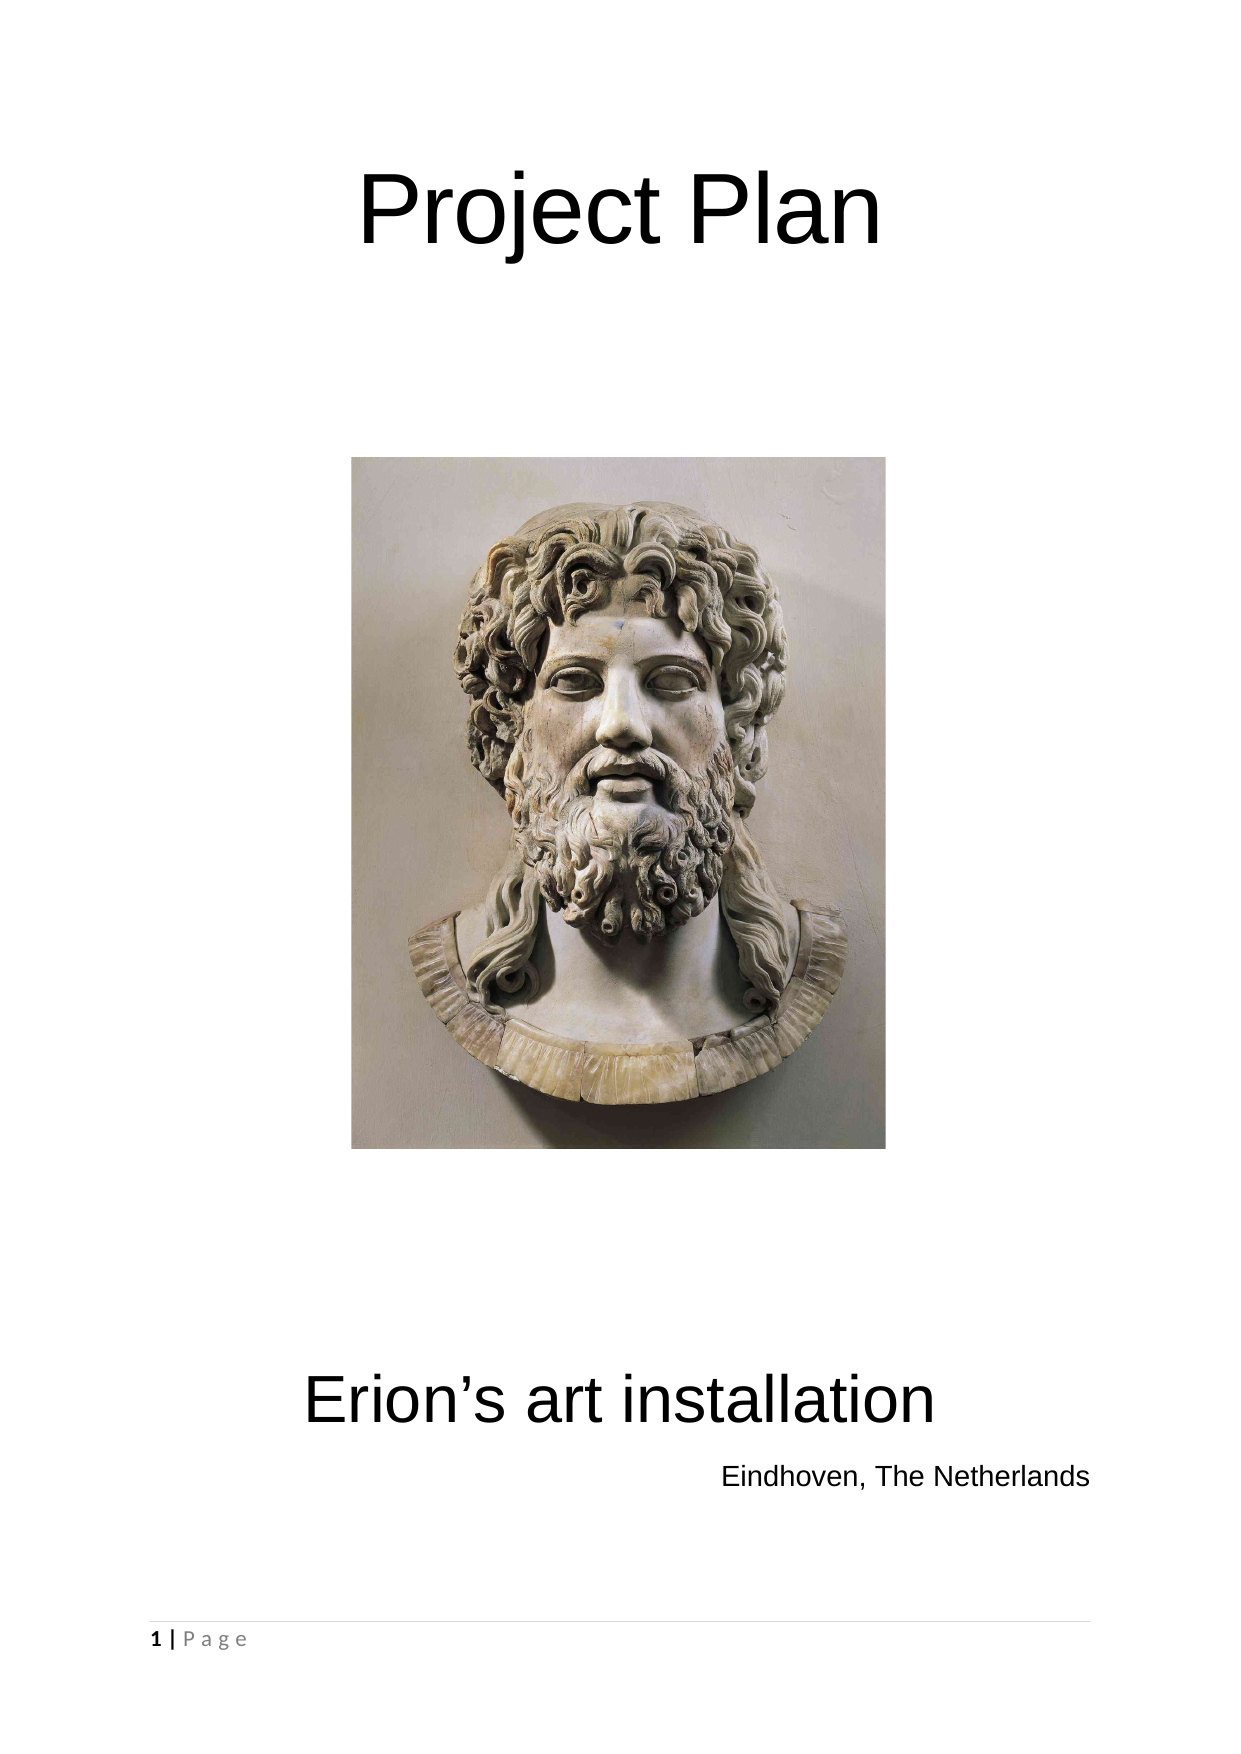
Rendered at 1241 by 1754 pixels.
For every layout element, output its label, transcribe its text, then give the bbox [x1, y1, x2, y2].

title Project Plan [150, 150, 1090, 265]
picture [351, 457, 886, 1148]
text Erion’s art installation [150, 1360, 1090, 1436]
text Eindhoven, The Netherlands [150, 1459, 1090, 1493]
